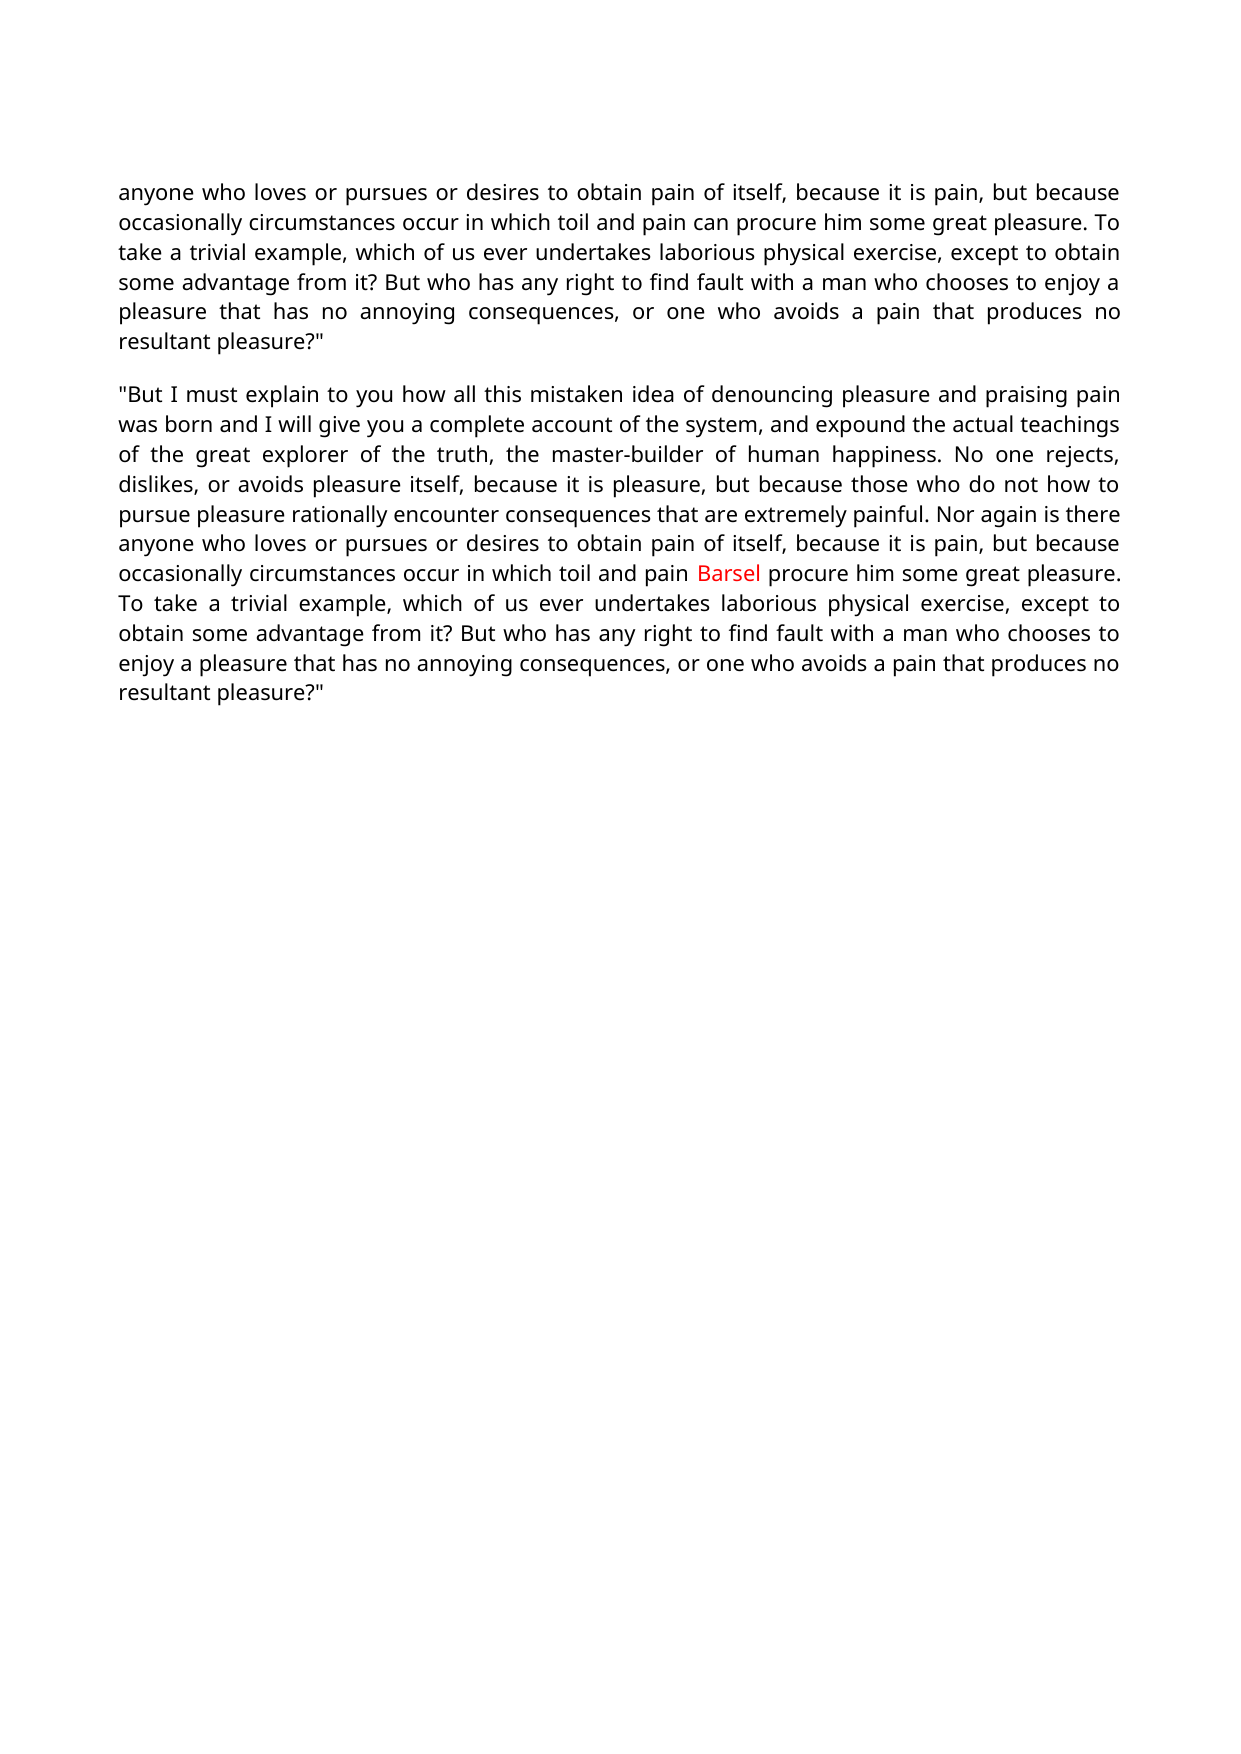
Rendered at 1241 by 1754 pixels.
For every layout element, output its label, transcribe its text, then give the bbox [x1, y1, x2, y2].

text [118, 177, 1122, 356]
text "But I must explain to you how all this mistaken idea of denouncing pleasure and praising pain was born and I will give you a complete account of the system, and expound the actual teachings of the great explorer of the truth, the master-builder of human happiness. No one rejects, dislikes, or avoids pleasure itself, because it is pleasure, but because those who do not how to pursue pleasure rationally encounter consequences that are extremely painful. Nor again is there anyone who loves or pursues or desires to obtain pain of itself, because it is pain, but because occasionally circumstances occur in which toil and pain Barsel procure him some great pleasure. To take a trivial example, which of us ever undertakes laborious physical exercise, except to obtain some advantage from it? But who has any right to find fault with a man who chooses to enjoy a pleasure that has no annoying consequences, or one who avoids a pain that produces no resultant pleasure?" [118, 379, 1122, 707]
